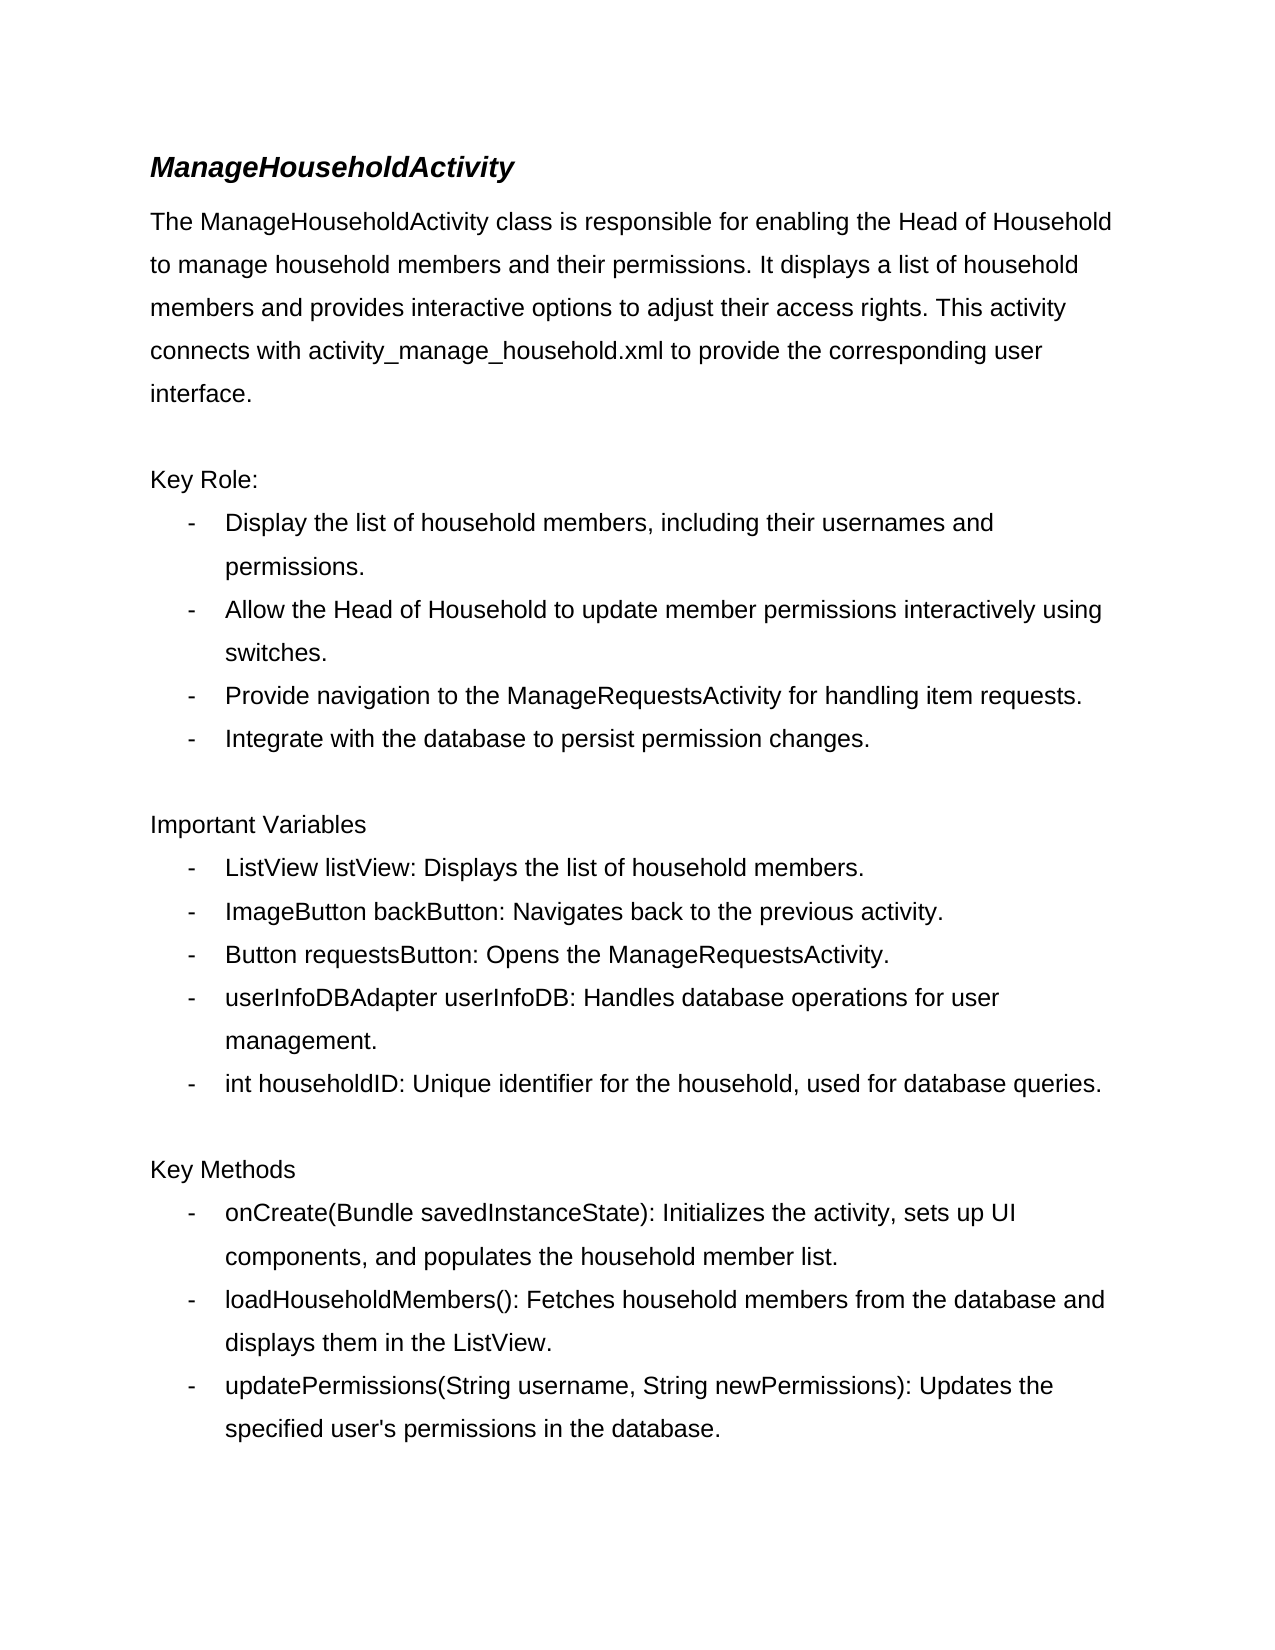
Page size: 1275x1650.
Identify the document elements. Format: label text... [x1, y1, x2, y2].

list onCreate(Bundle savedInstanceState): Initializes the activity, sets up UI components, and populates the household member list. [187, 1198, 1125, 1270]
list Provide navigation to the ManageRequestsActivity for handling item requests. [187, 681, 1125, 710]
text Key Methods [150, 1155, 1125, 1184]
list Integrate with the database to persist permission changes. [187, 724, 1125, 753]
list int householdID: Unique identifier for the household, used for database queries. [187, 1069, 1125, 1098]
text Key Role: [150, 465, 1125, 494]
list ImageButton backButton: Navigates back to the previous activity. [187, 897, 1125, 925]
text The ManageHouseholdActivity class is responsible for enabling the Head of Household to manage household members and their permissions. It displays a list of household members and provides interactive options to adjust their access rights. This activity connects with activity_manage_household.xml to provide the corresponding user interface. [150, 207, 1125, 408]
list Allow the Head of Household to update member permissions interactively using switches. [187, 595, 1125, 667]
list userInfoDBAdapter userInfoDB: Handles database operations for user management. [187, 983, 1125, 1055]
list updatePermissions(String username, String newPermissions): Updates the specified user's permissions in the database. [187, 1371, 1125, 1443]
subtitle ManageHouseholdActivity [150, 150, 1125, 183]
text Important Variables [150, 810, 1125, 839]
list loadHouseholdMembers(): Fetches household members from the database and displays them in the ListView. [187, 1285, 1125, 1357]
list ListView listView: Displays the list of household members. [187, 853, 1125, 882]
list Button requestsButton: Opens the ManageRequestsActivity. [187, 940, 1125, 968]
list Display the list of household members, including their usernames and permissions. [187, 508, 1125, 580]
